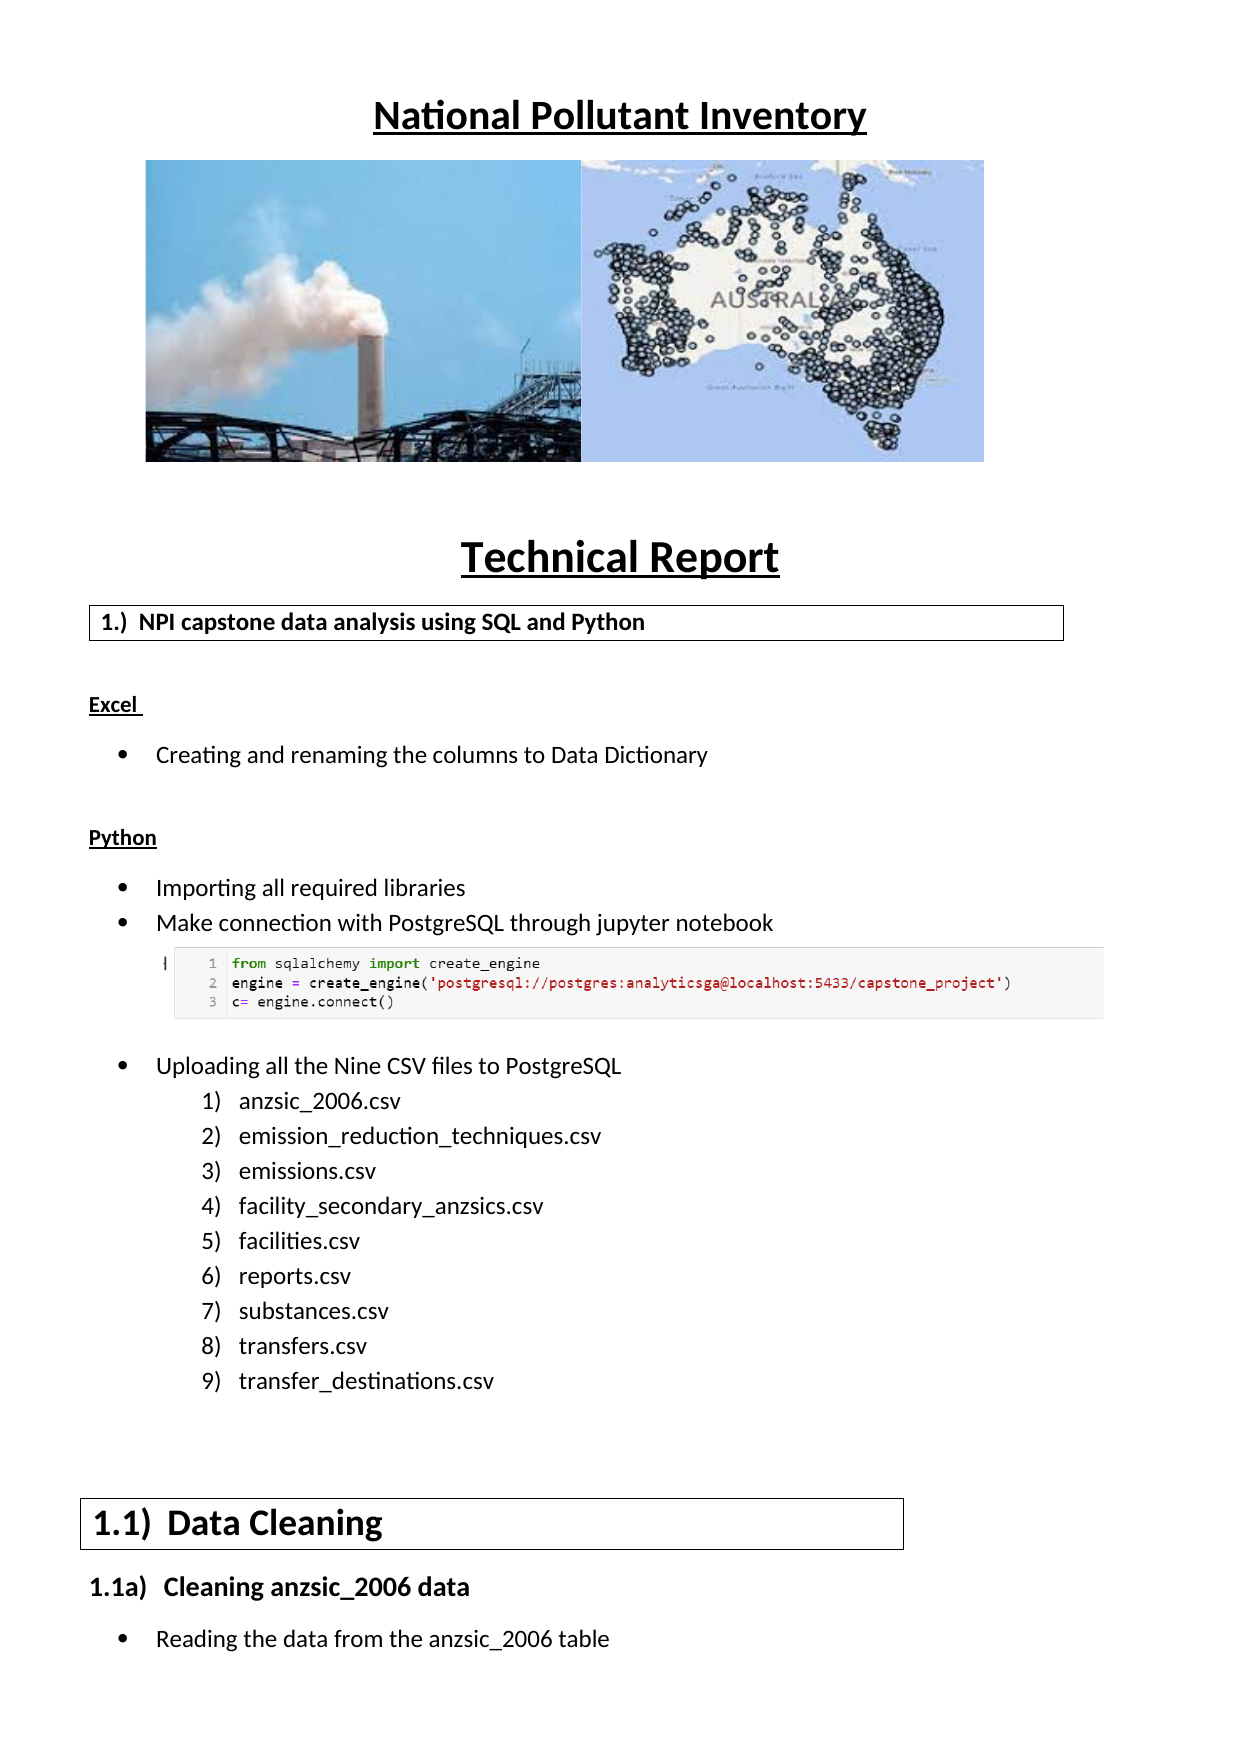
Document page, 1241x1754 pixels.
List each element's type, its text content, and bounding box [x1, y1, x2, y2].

list facility_secondary_anzsics.csv [201, 1190, 1152, 1221]
list Uploading all the Nine CSV files to PostgreSQL [118, 1050, 1152, 1081]
list anzsic_2006.csv [201, 1085, 1152, 1116]
list Importing all required libraries [118, 872, 1152, 902]
list emissions.csv [201, 1155, 1152, 1186]
table_header 1.) NPI capstone data analysis using SQL and Python [90, 606, 1063, 640]
list substances.csv [201, 1295, 1152, 1326]
list transfer_destinations.csv [201, 1365, 1152, 1396]
table_header Data Cleaning [81, 1499, 903, 1549]
list facilities.csv [201, 1225, 1152, 1256]
text Python [89, 823, 1152, 851]
list Creating and renaming the columns to Data Dictionary [118, 739, 1152, 770]
list transfers.csv [201, 1330, 1152, 1361]
list Make connection with PostgreSQL through jupyter notebook [118, 907, 1152, 937]
list emission_reduction_techniques.csv [201, 1120, 1152, 1151]
text National Pollutant Inventory [89, 89, 1152, 139]
list reports.csv [201, 1260, 1152, 1291]
list Reading the data from the anzsic_2006 table [118, 1623, 1152, 1653]
text Technical Report [89, 528, 1152, 583]
picture [163, 941, 1104, 1046]
picture [145, 160, 984, 462]
text Excel [89, 690, 1152, 718]
text 1.1a) Cleaning anzsic_2006 data [89, 1569, 1152, 1604]
